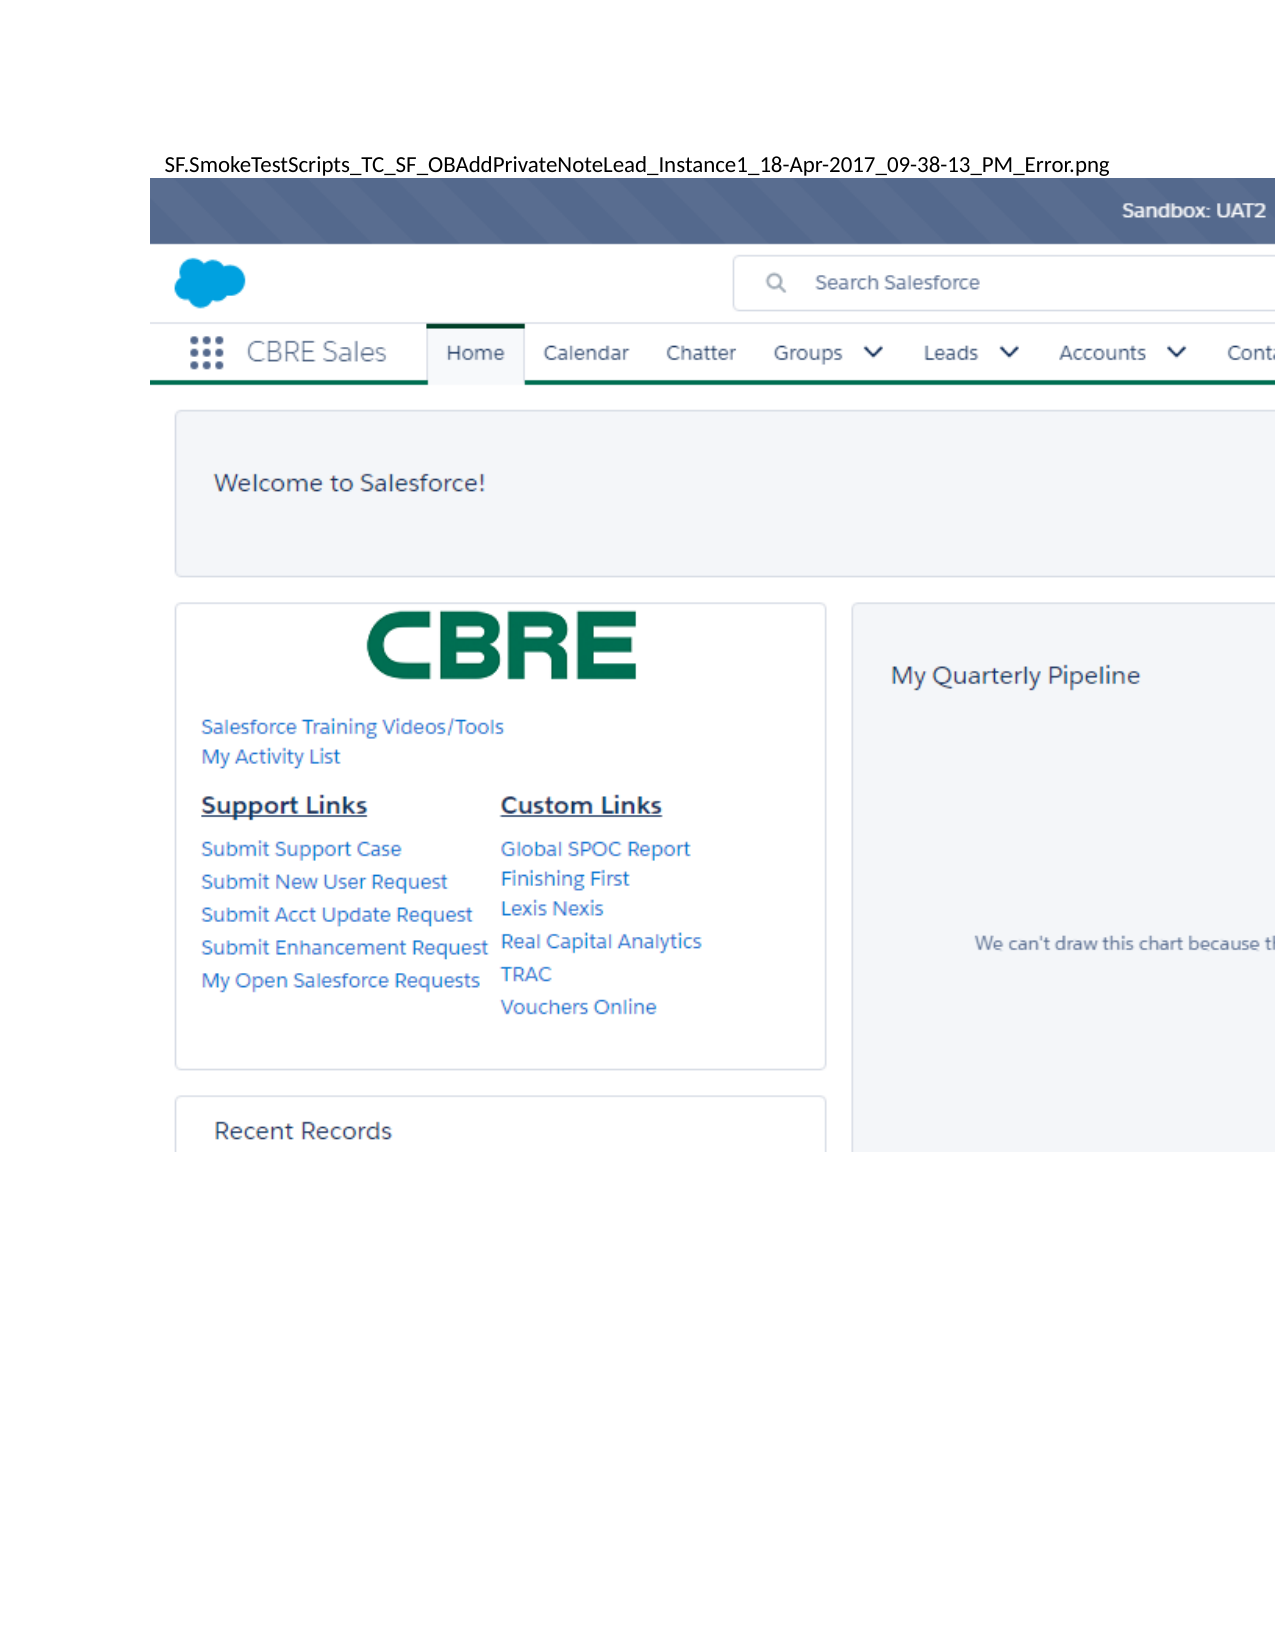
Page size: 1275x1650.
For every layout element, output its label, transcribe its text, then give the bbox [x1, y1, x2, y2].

text SF.SmokeTestScripts_TC_SF_OBAddPrivateNoteLead_Instance1_18-Apr-2017_09-38-13_PM_Error.png [150, 150, 1125, 218]
picture [150, 218, 1275, 1192]
